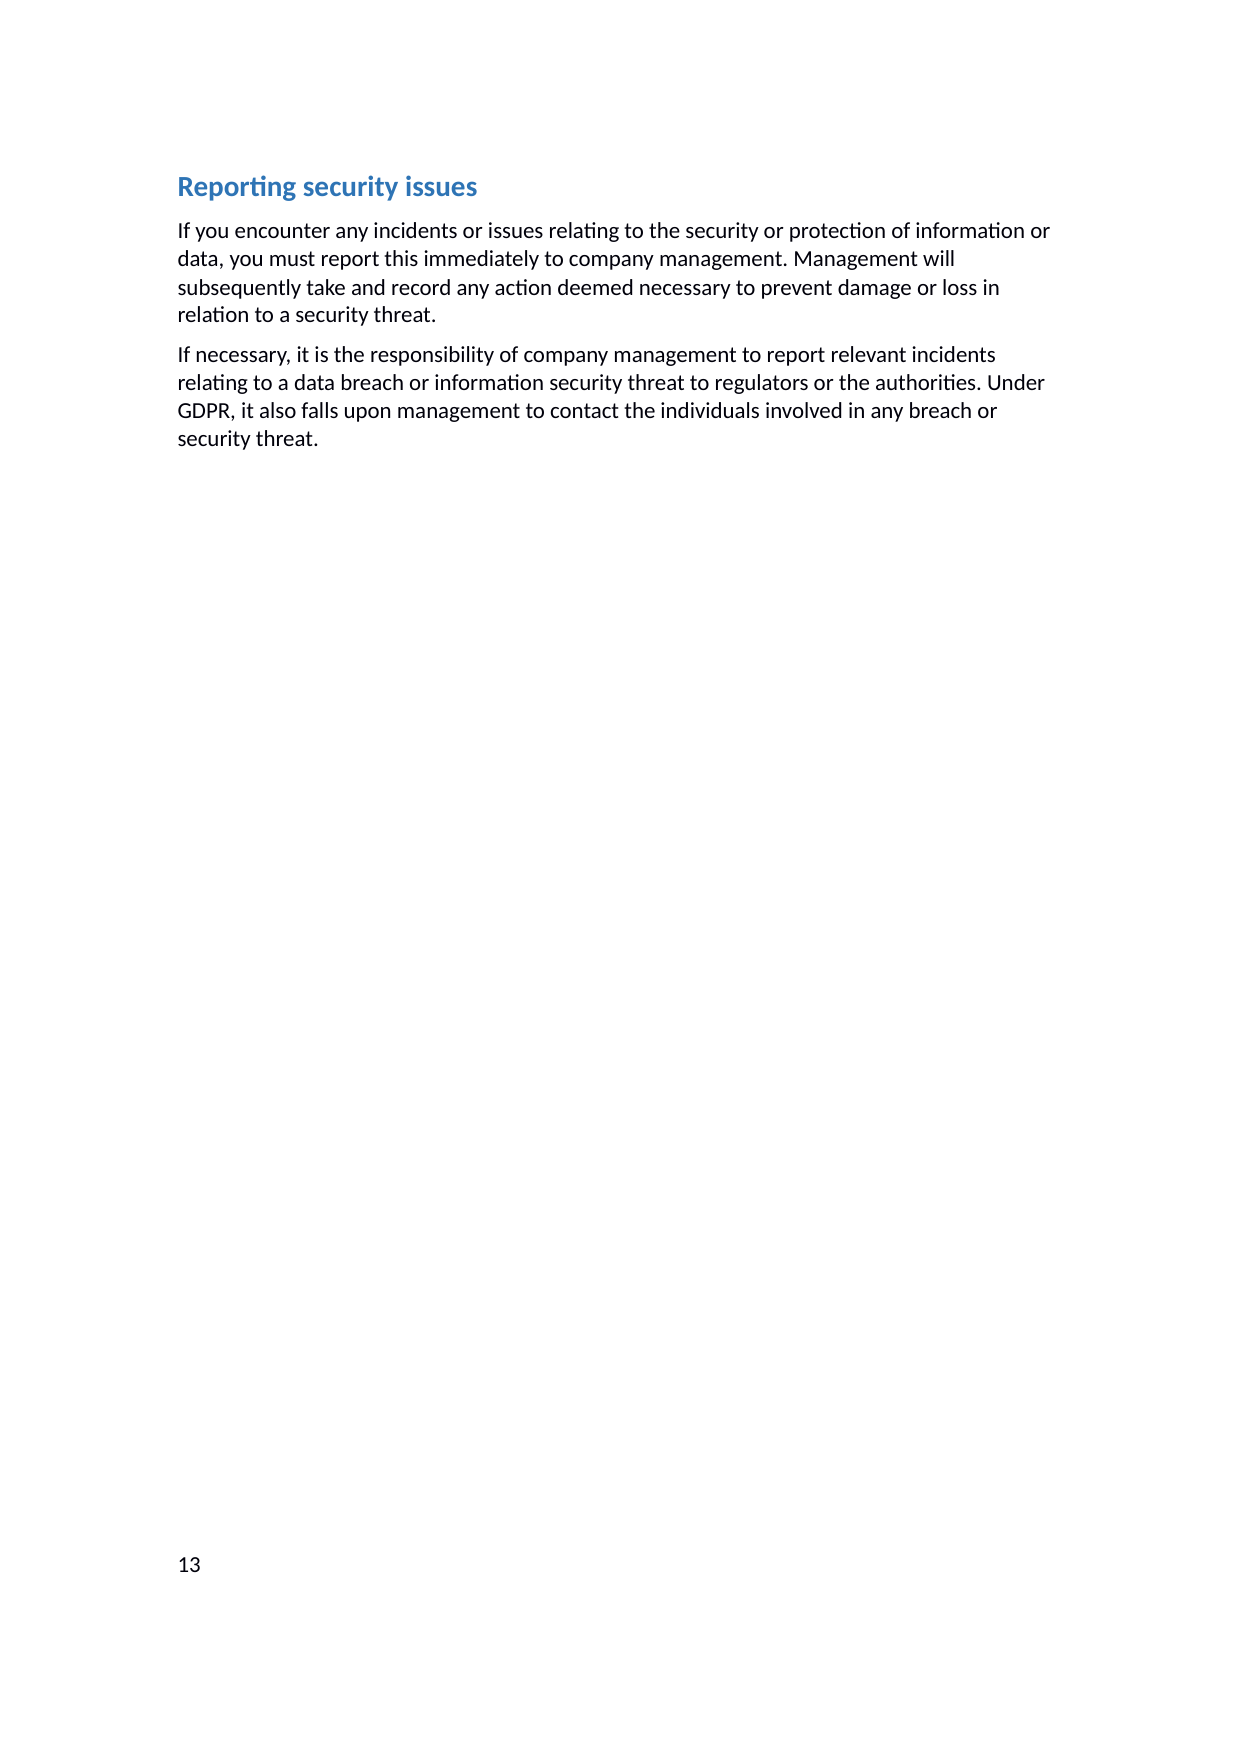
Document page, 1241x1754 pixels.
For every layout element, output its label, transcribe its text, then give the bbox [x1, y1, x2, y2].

list If you encounter any incidents or issues relating to the security or protection of information or data, you must report this immediately to company management. Management will subsequently take and record any action deemed necessary to prevent damage or loss in relation to a security threat. [177, 217, 1063, 329]
list If necessary, it is the responsibility of company management to report relevant incidents relating to a data breach or information security threat to regulators or the authorities. Under GDPR, it also falls upon management to contact the individuals involved in any breach or security threat. [177, 340, 1063, 452]
subtitle Reporting security issues [177, 168, 1063, 204]
